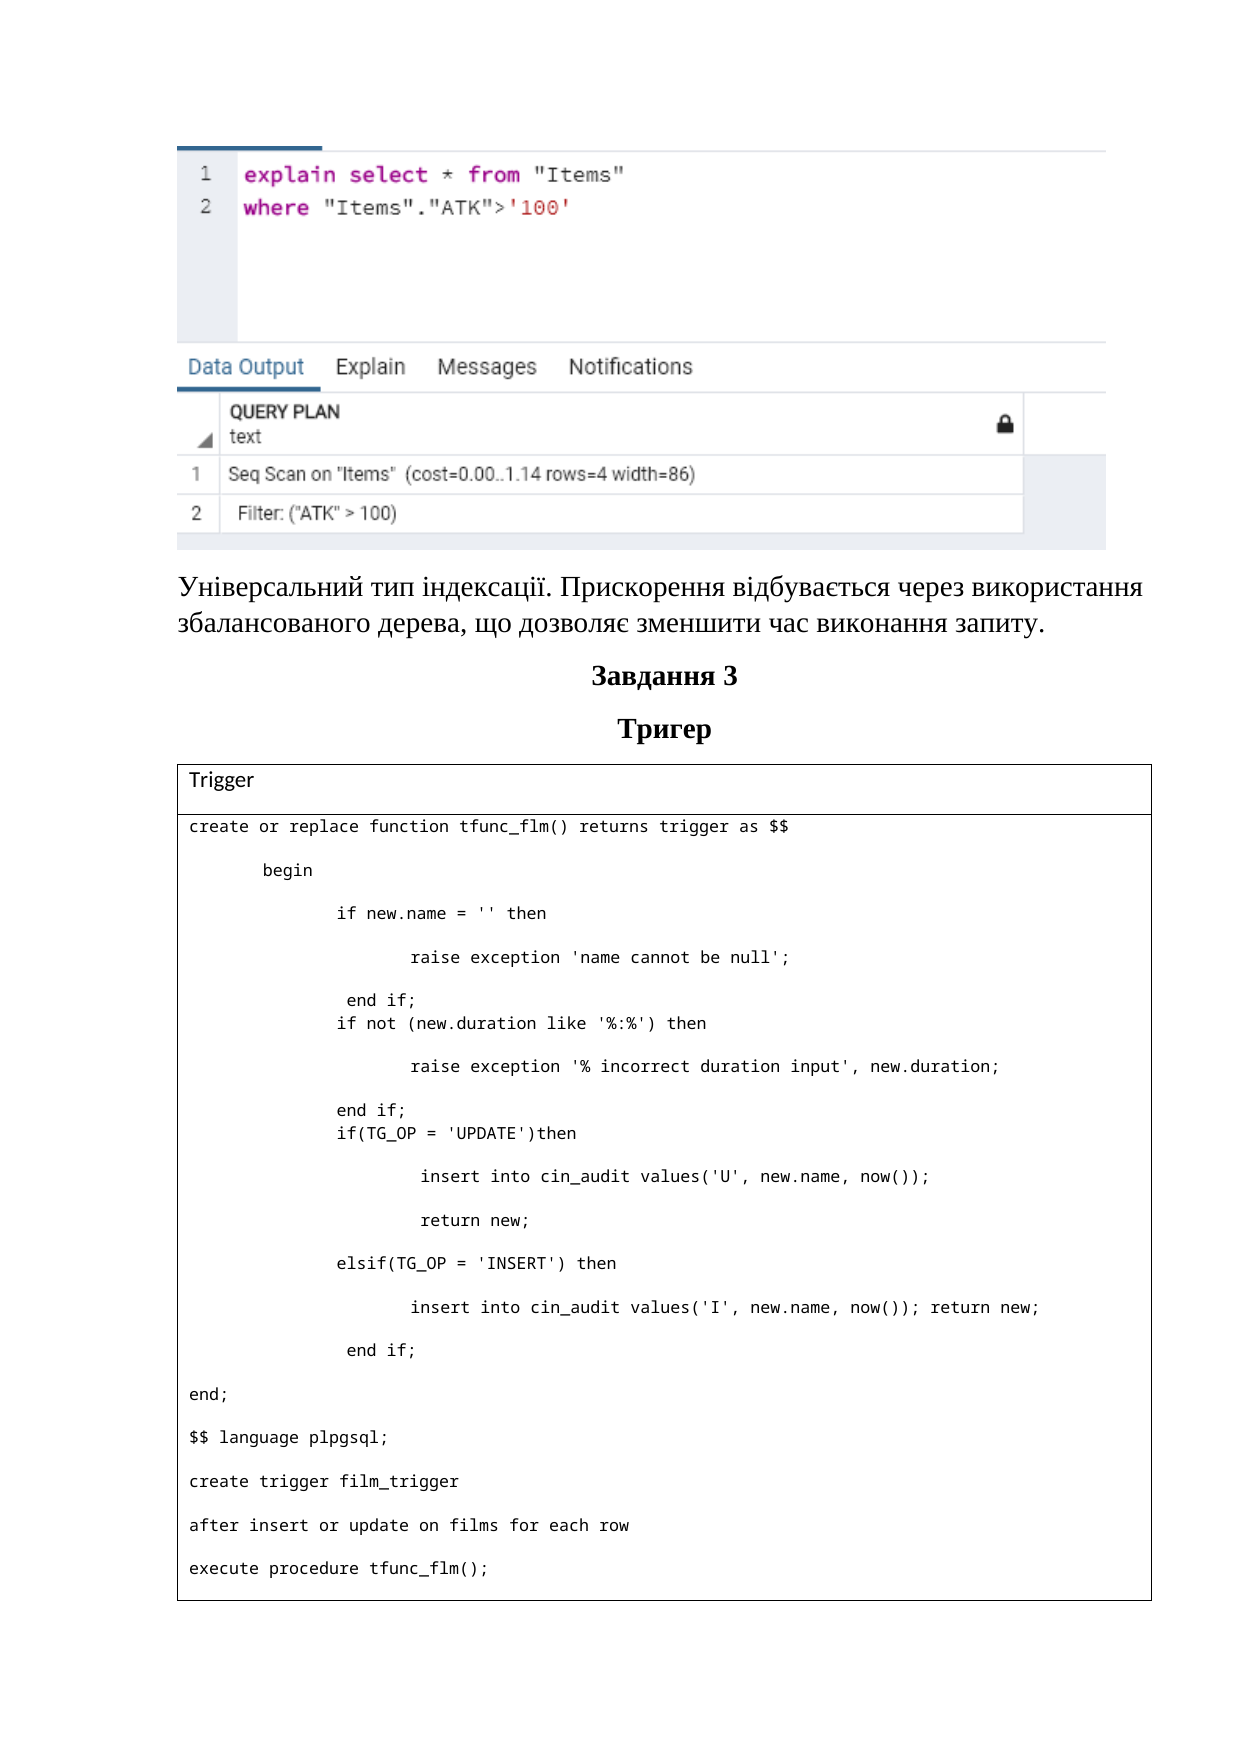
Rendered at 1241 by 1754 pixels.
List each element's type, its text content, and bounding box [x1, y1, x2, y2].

table_header Trigger [178, 765, 1151, 813]
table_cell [178, 815, 1151, 1600]
text Завдання 3 [177, 658, 1152, 692]
picture [177, 146, 1106, 550]
text Тригер [177, 711, 1152, 744]
